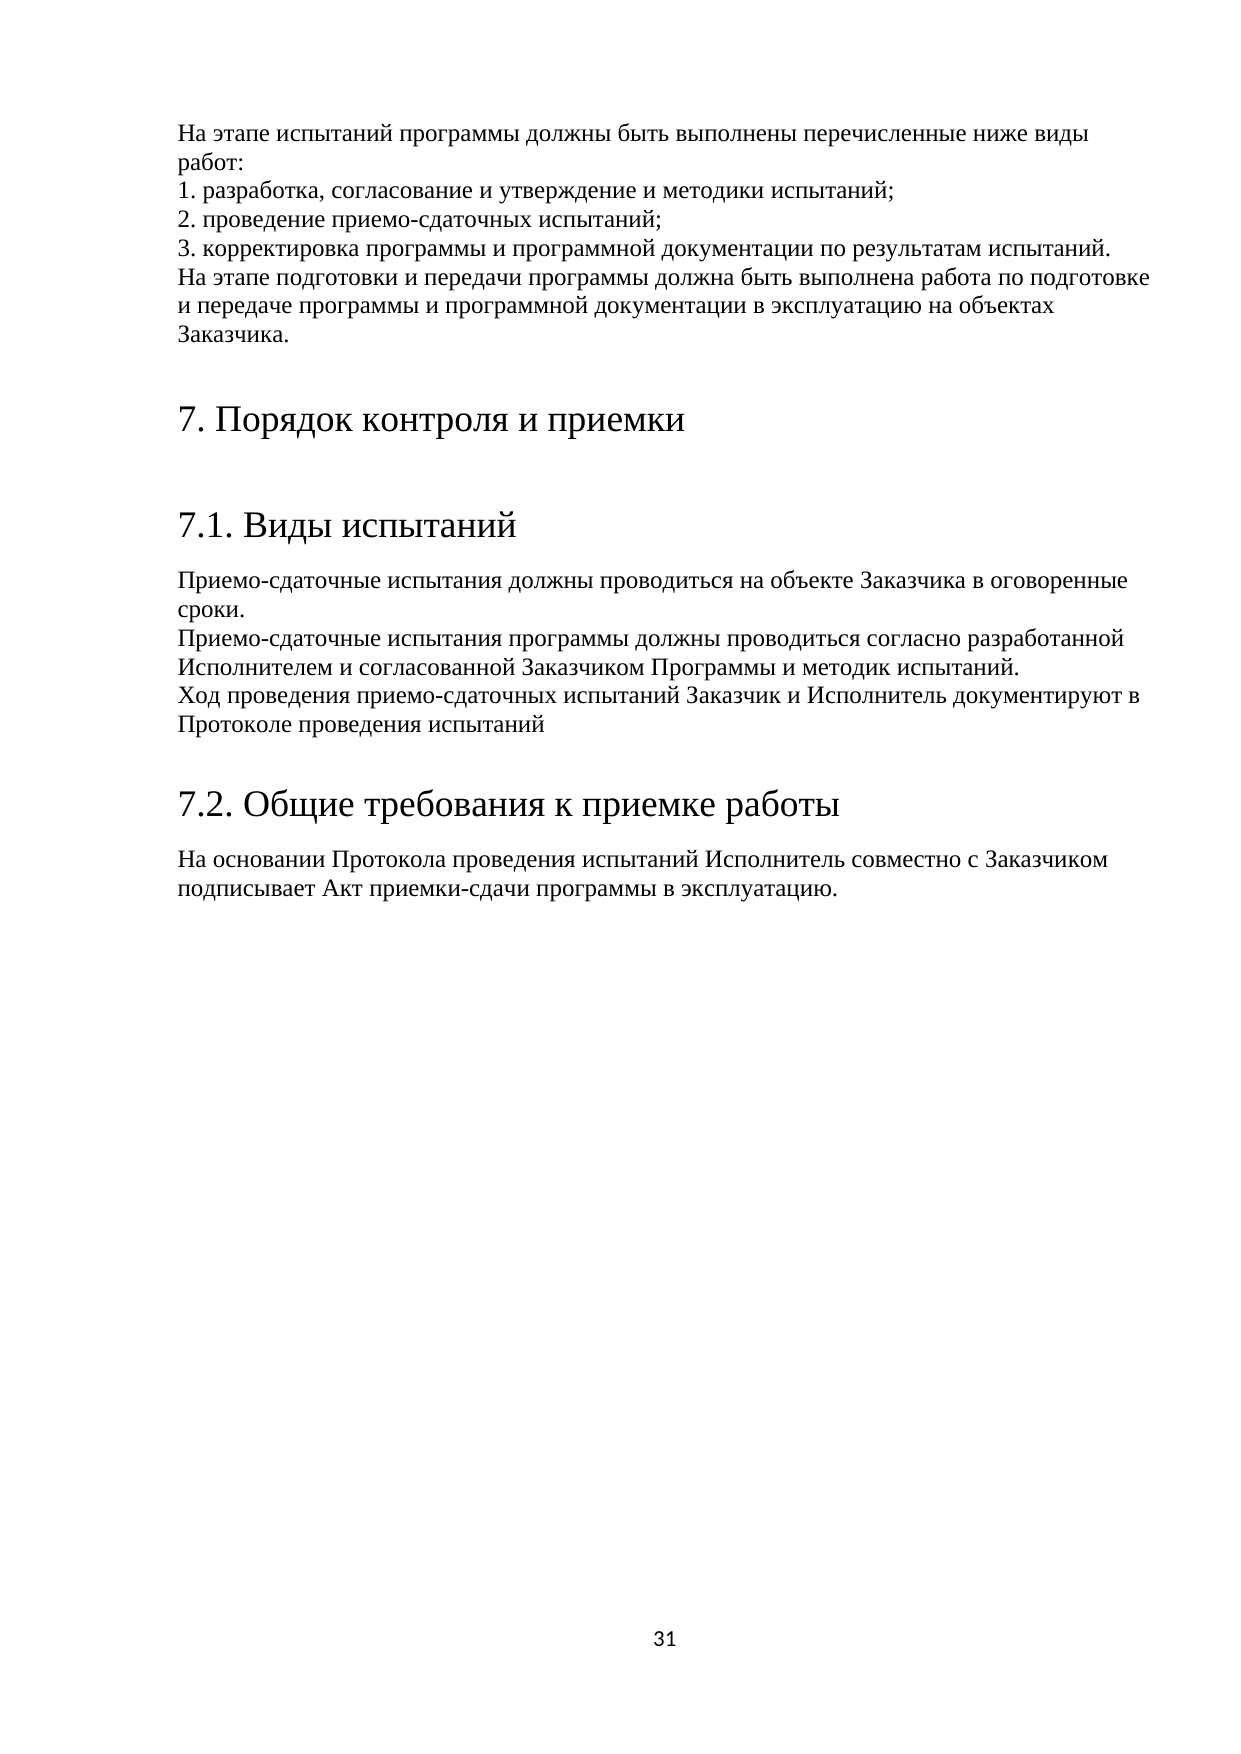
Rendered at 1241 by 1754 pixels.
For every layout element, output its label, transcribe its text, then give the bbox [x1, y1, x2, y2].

text 7. Порядок контроля и приемки [177, 396, 1152, 439]
text 1. разработка, согласование и утверждение и методики испытаний; [177, 176, 1152, 204]
text 2. проведение приемо-сдаточных испытаний; [177, 204, 1152, 233]
text Приемо-сдаточные испытания должны проводиться на объекте Заказчика в оговоренные сроки. [177, 566, 1152, 623]
text Приемо-сдаточные испытания программы должны проводиться согласно разработанной Исполнителем и согласованной Заказчиком Программы и методик испытаний. [177, 623, 1152, 681]
text 7.2. Общие требования к приемке работы [177, 781, 1152, 824]
text 7.1. Виды испытаний [177, 502, 1152, 546]
text На этапе подготовки и передачи программы должна быть выполнена работа по подготовке и передаче программы и программной документации в эксплуатацию на объектах Заказчика. [177, 262, 1152, 348]
text На основании Протокола проведения испытаний Исполнитель совместно с Заказчиком подписывает Акт приемки-сдачи программы в эксплуатацию. [177, 844, 1152, 902]
text На этапе испытаний программы должны быть выполнены перечисленные ниже виды работ: [177, 118, 1152, 176]
text 3. корректировка программы и программной документации по результатам испытаний. [177, 233, 1152, 262]
text Ход проведения приемо-сдаточных испытаний Заказчик и Исполнитель документируют в Протоколе проведения испытаний [177, 681, 1152, 738]
